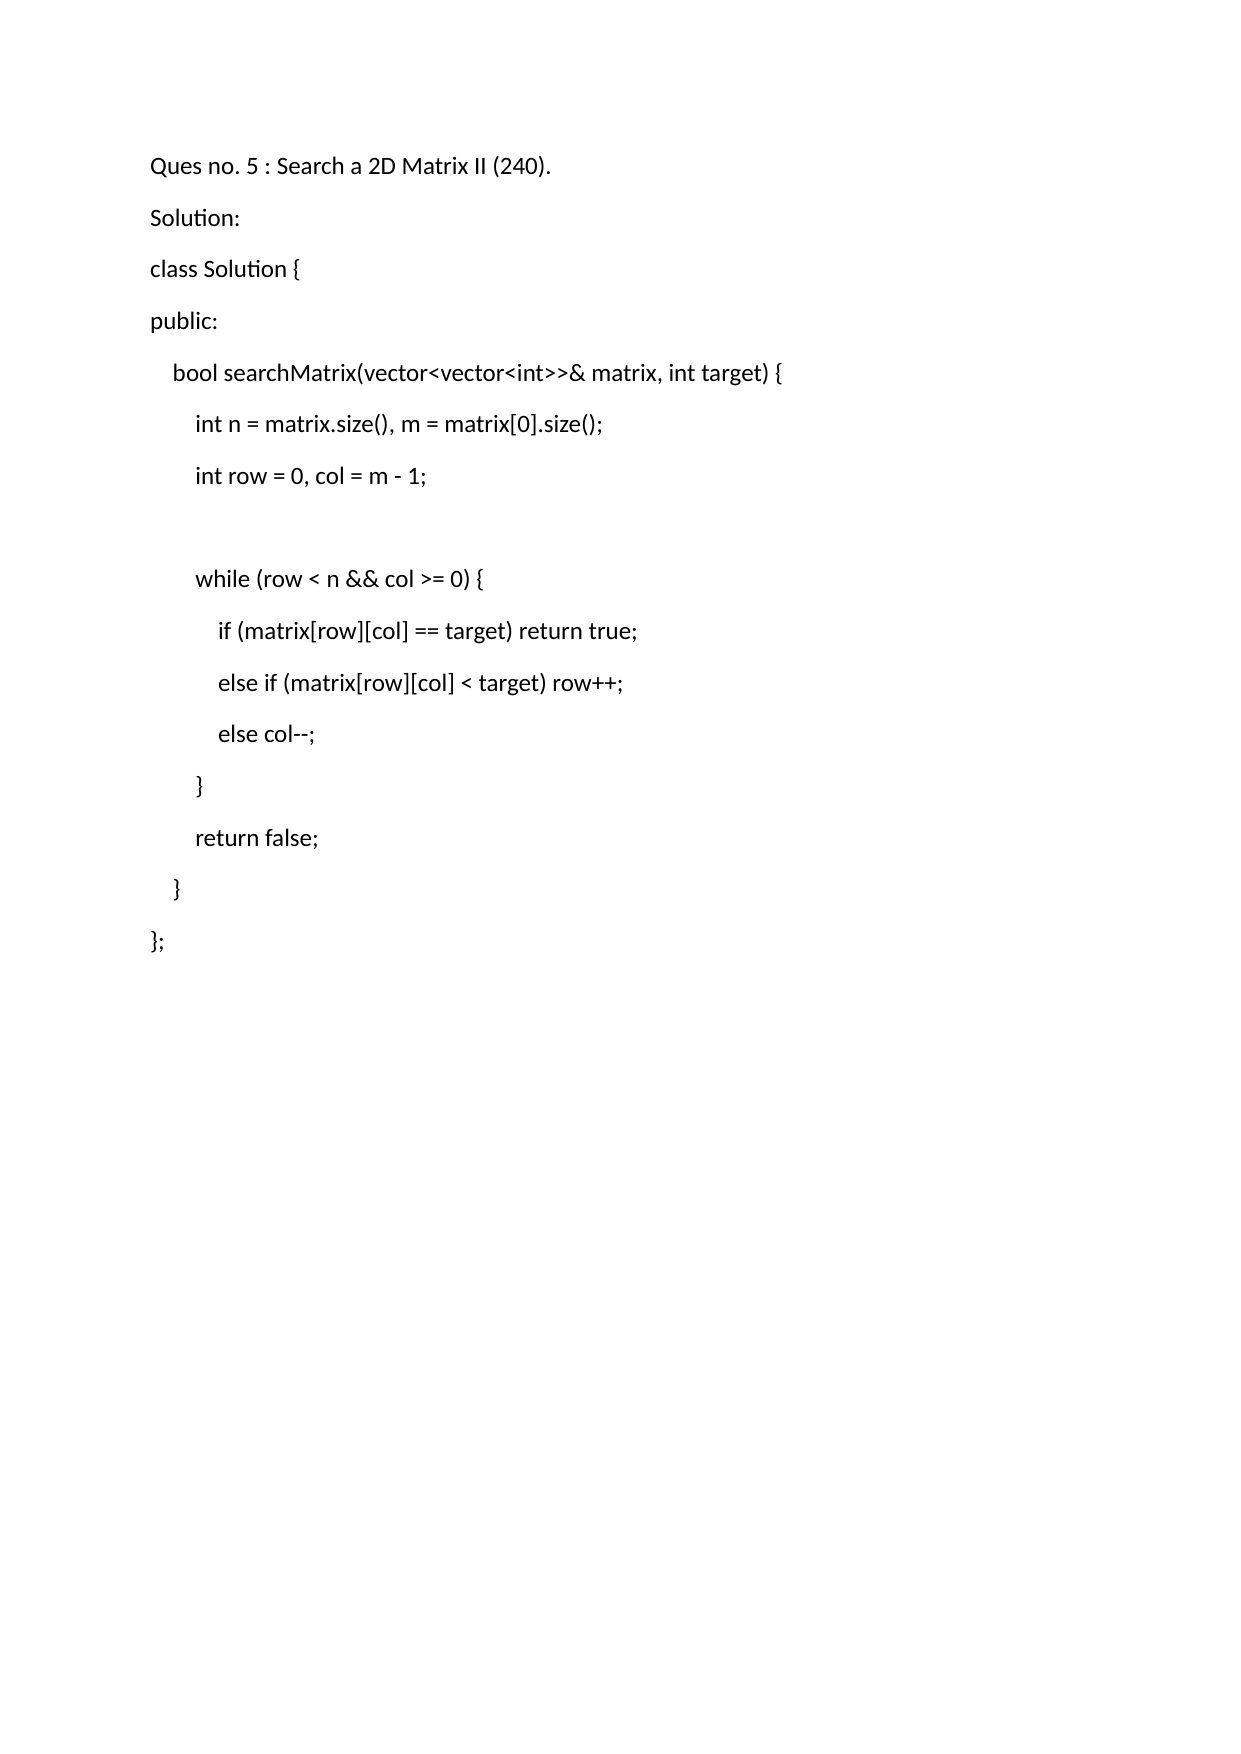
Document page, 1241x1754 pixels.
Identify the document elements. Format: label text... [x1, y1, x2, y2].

text class Solution { [150, 253, 1090, 284]
text if (matrix[row][col] == target) return true; [150, 615, 1090, 646]
text return false; [150, 822, 1090, 852]
text else if (matrix[row][col] < target) row++; [150, 667, 1090, 697]
text while (row < n && col >= 0) { [150, 563, 1090, 594]
text else col--; [150, 718, 1090, 749]
text public: [150, 305, 1090, 336]
text bool searchMatrix(vector<vector<int>>& matrix, int target) { [150, 357, 1090, 387]
text Solution: [150, 202, 1090, 232]
text }; [150, 925, 1090, 956]
text int n = matrix.size(), m = matrix[0].size(); [150, 408, 1090, 439]
text } [150, 770, 1090, 801]
text Ques no. 5 : Search a 2D Matrix II (240). [150, 150, 1090, 181]
text } [150, 873, 1090, 904]
text int row = 0, col = m - 1; [150, 460, 1090, 491]
